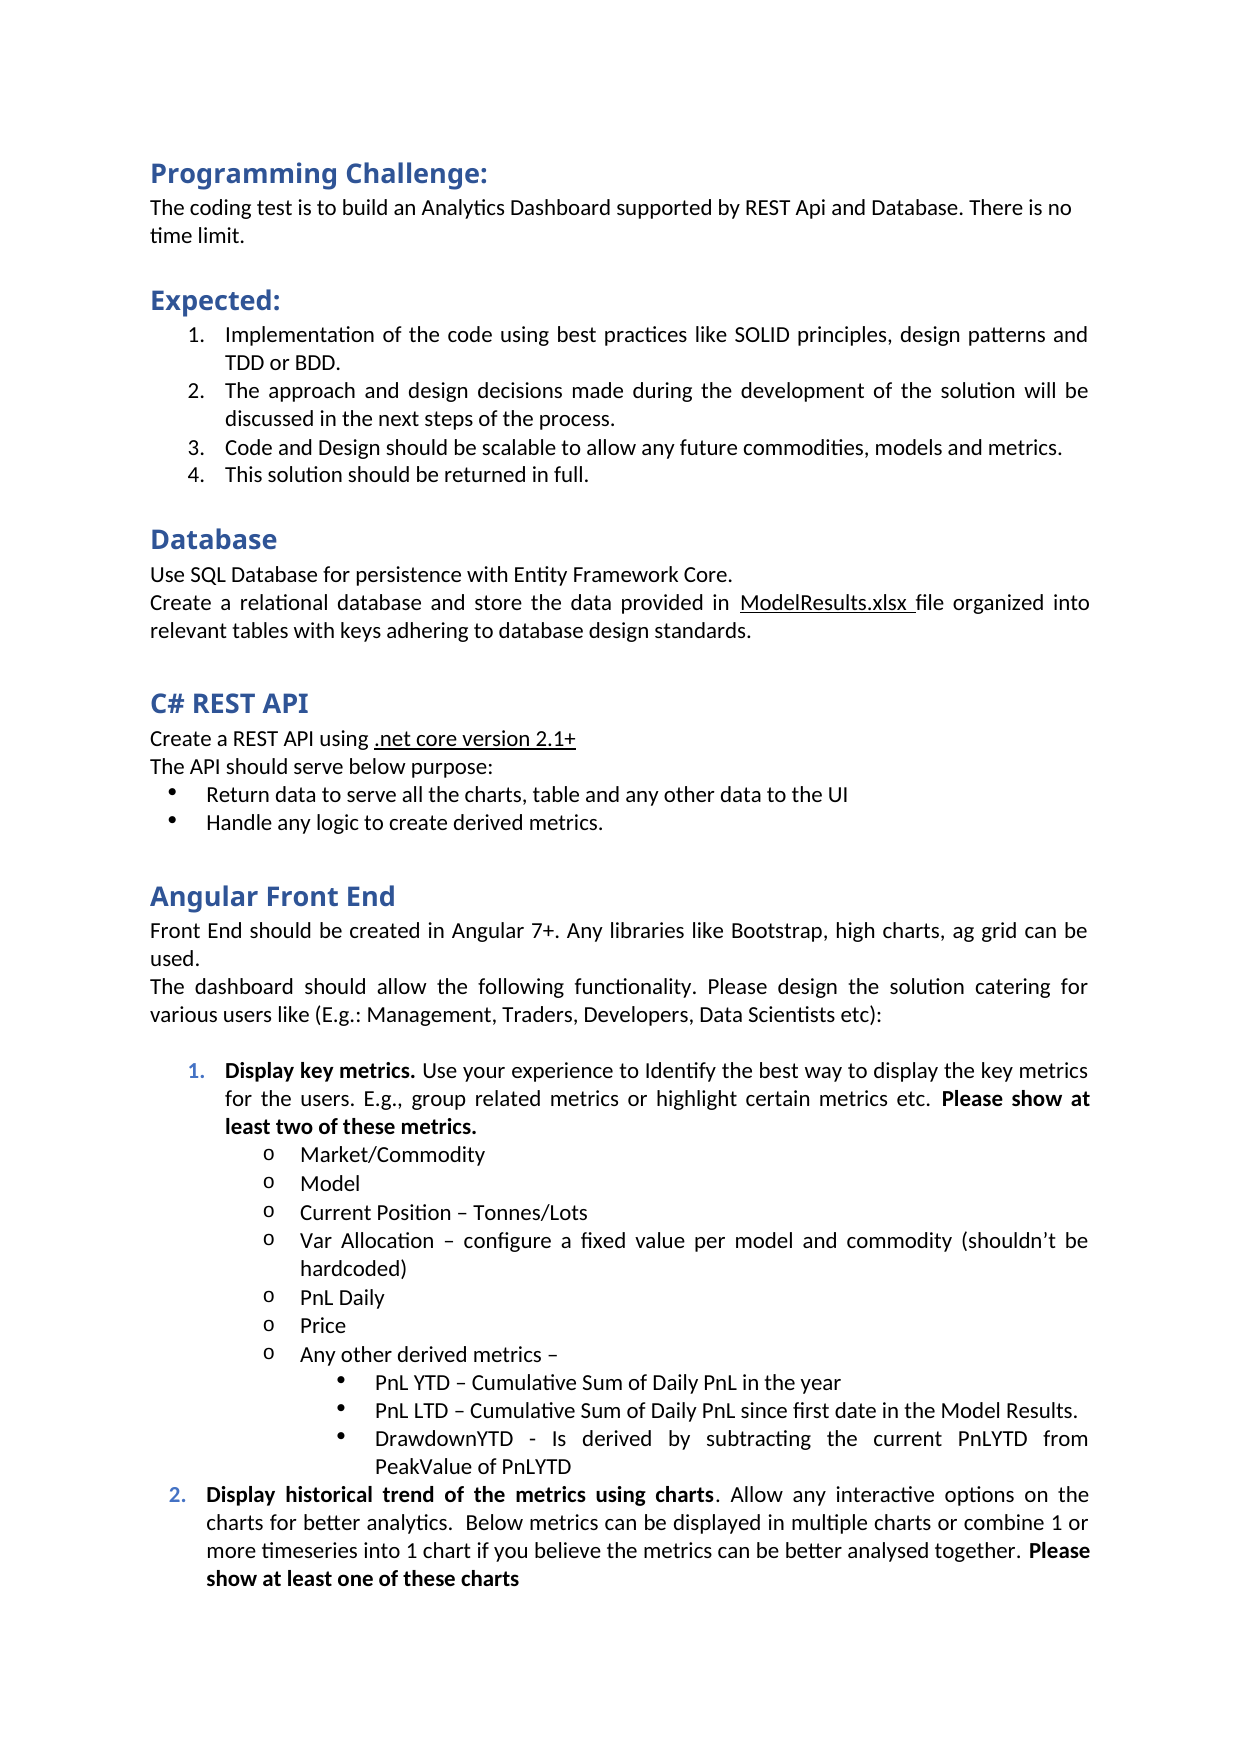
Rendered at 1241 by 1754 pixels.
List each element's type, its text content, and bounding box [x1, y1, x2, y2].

list Var Allocation – configure a fixed value per model and commodity (shouldn’t be hardcoded) [262, 1226, 1090, 1283]
list Current Position – Tonnes/Lots [262, 1197, 1090, 1226]
list Implementation of the code using best practices like SOLID principles, design patterns and TDD or BDD. [187, 321, 1090, 377]
text Front End should be created in Angular 7+. Any libraries like Bootstrap, high charts, ag grid can be used. [150, 916, 1090, 972]
list Price [262, 1311, 1090, 1340]
text Use SQL Database for persistence with Entity Framework Core. [150, 560, 1090, 588]
list Any other derived metrics – [262, 1340, 1090, 1368]
subtitle Database [150, 521, 1090, 558]
list Display key metrics. Use your experience to Identify the best way to display the key metrics for the users. E.g., group related metrics or highlight certain metrics etc. Please show at least two of these metrics. [187, 1056, 1090, 1140]
list PnL YTD – Cumulative Sum of Daily PnL in the year [337, 1368, 1090, 1396]
subtitle C# REST API [150, 685, 1090, 722]
list This solution should be returned in full. [187, 461, 1090, 489]
list DrawdownYTD - Is derived by subtracting the current PnLYTD from PeakValue of PnLYTD [337, 1424, 1090, 1480]
text The API should serve below purpose: [150, 752, 1090, 780]
text The coding test is to build an Analytics Dashboard supported by REST Api and Database. There is no time limit. [150, 193, 1090, 249]
text The dashboard should allow the following functionality. Please design the solution catering for various users like (E.g.: Management, Traders, Developers, Data Scientists etc): [150, 972, 1090, 1028]
list Code and Design should be scalable to allow any future commodities, models and metrics. [187, 433, 1090, 461]
list Market/Commodity [262, 1140, 1090, 1169]
list Return data to serve all the charts, table and any other data to the UI [169, 780, 1090, 808]
list The approach and design decisions made during the development of the solution will be discussed in the next steps of the process. [187, 377, 1090, 433]
subtitle Angular Front End [150, 877, 1090, 914]
list Display historical trend of the metrics using charts. Allow any interactive options on the charts for better analytics. Below metrics can be displayed in multiple charts or combine 1 or more timeseries into 1 chart if you believe the metrics can be better analysed together. Please show at least one of these charts [169, 1480, 1090, 1592]
list PnL Daily [262, 1283, 1090, 1311]
list Handle any logic to create derived metrics. [169, 808, 1090, 836]
text Create a relational database and store the data provided in ModelResults.xlsx file organized into relevant tables with keys adhering to database design standards. [150, 588, 1090, 644]
text Create a REST API using .net core version 2.1+ [150, 724, 1090, 752]
subtitle Programming Challenge: [150, 154, 1090, 191]
subtitle Expected: [150, 281, 1090, 318]
list PnL LTD – Cumulative Sum of Daily PnL since first date in the Model Results. [337, 1396, 1090, 1424]
list Model [262, 1169, 1090, 1197]
